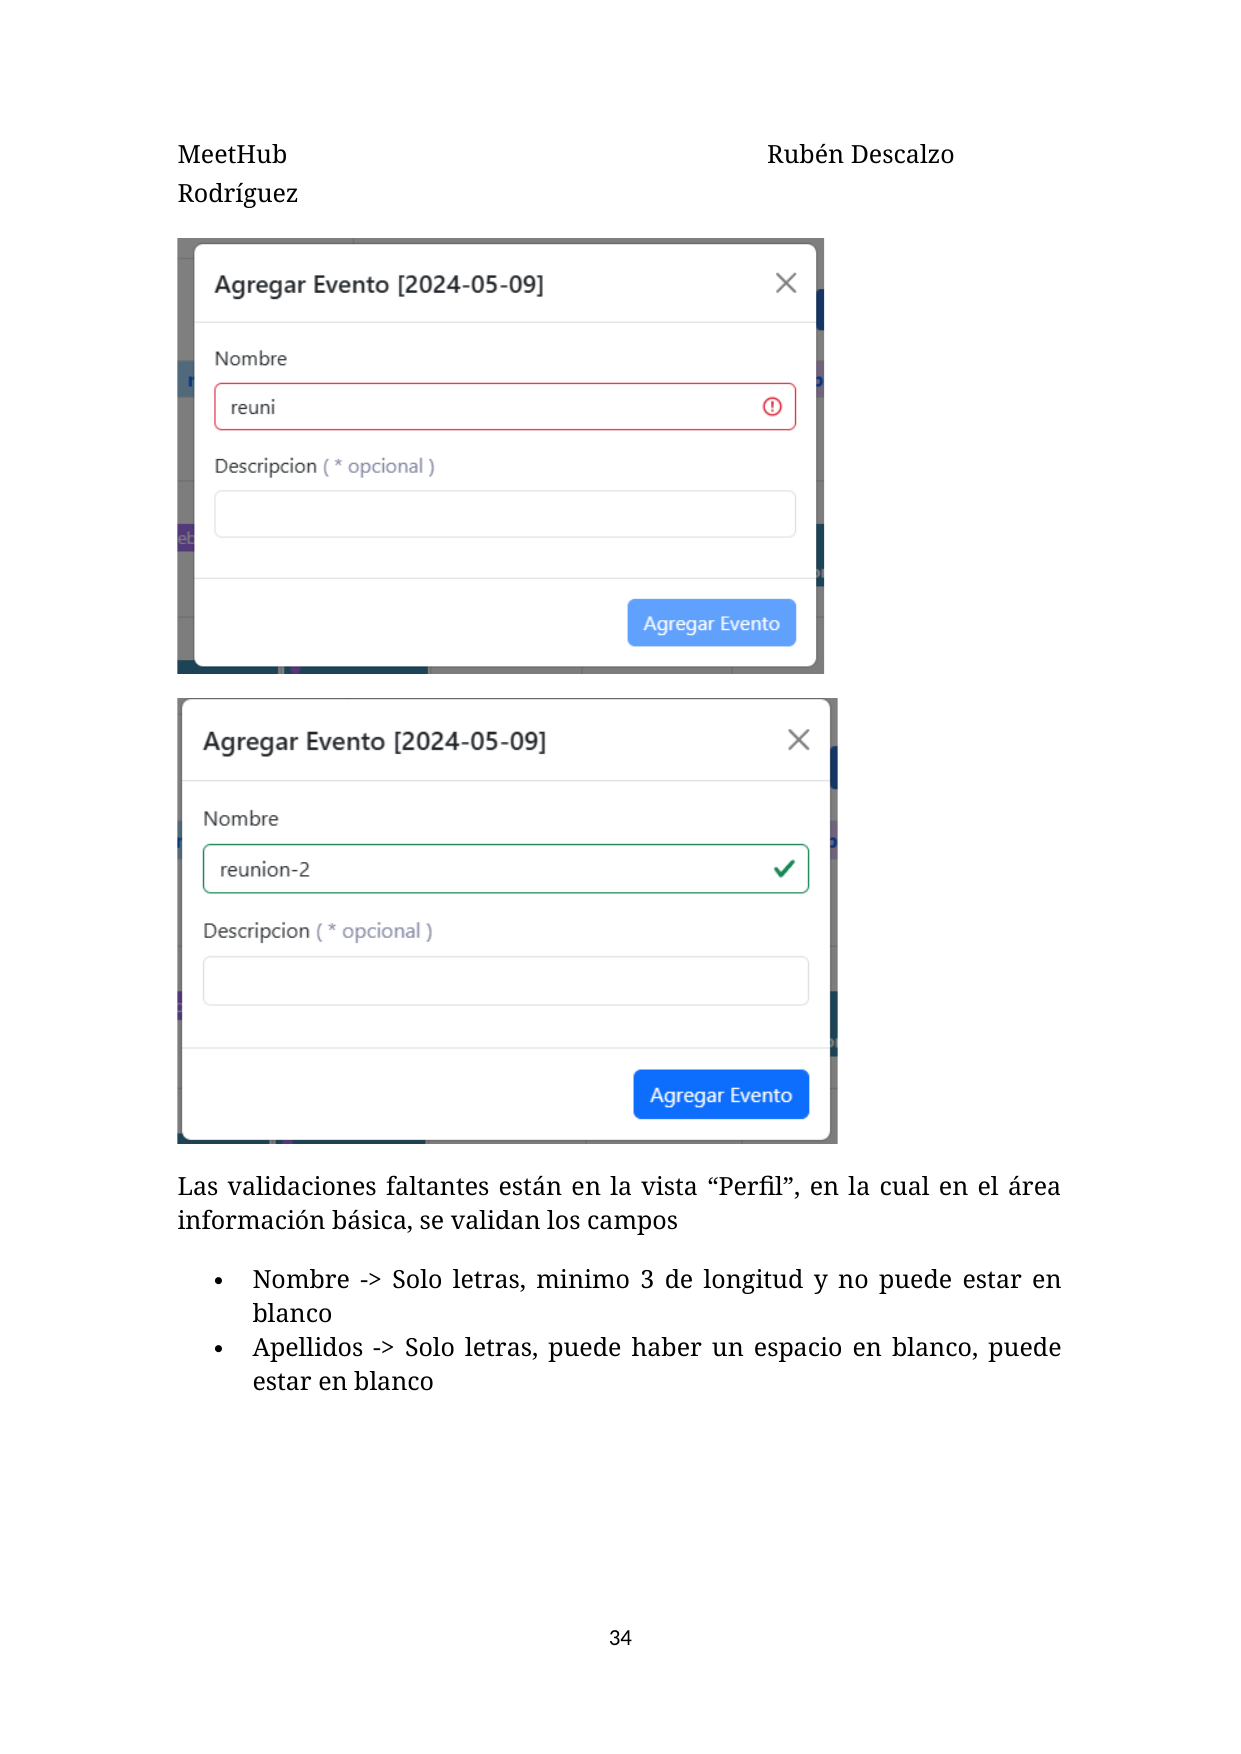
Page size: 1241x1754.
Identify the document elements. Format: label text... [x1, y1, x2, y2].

text Las validaciones faltantes están en la vista “Perfil”, en la cual en el área información básica, se validan los campos [177, 1168, 1063, 1236]
picture [177, 698, 838, 1144]
list Apellidos -> Solo letras, puede haber un espacio en blanco, puede estar en blanco [215, 1329, 1063, 1398]
list Nombre -> Solo letras, minimo 3 de longitud y no puede estar en blanco [215, 1261, 1063, 1329]
picture [177, 238, 825, 674]
